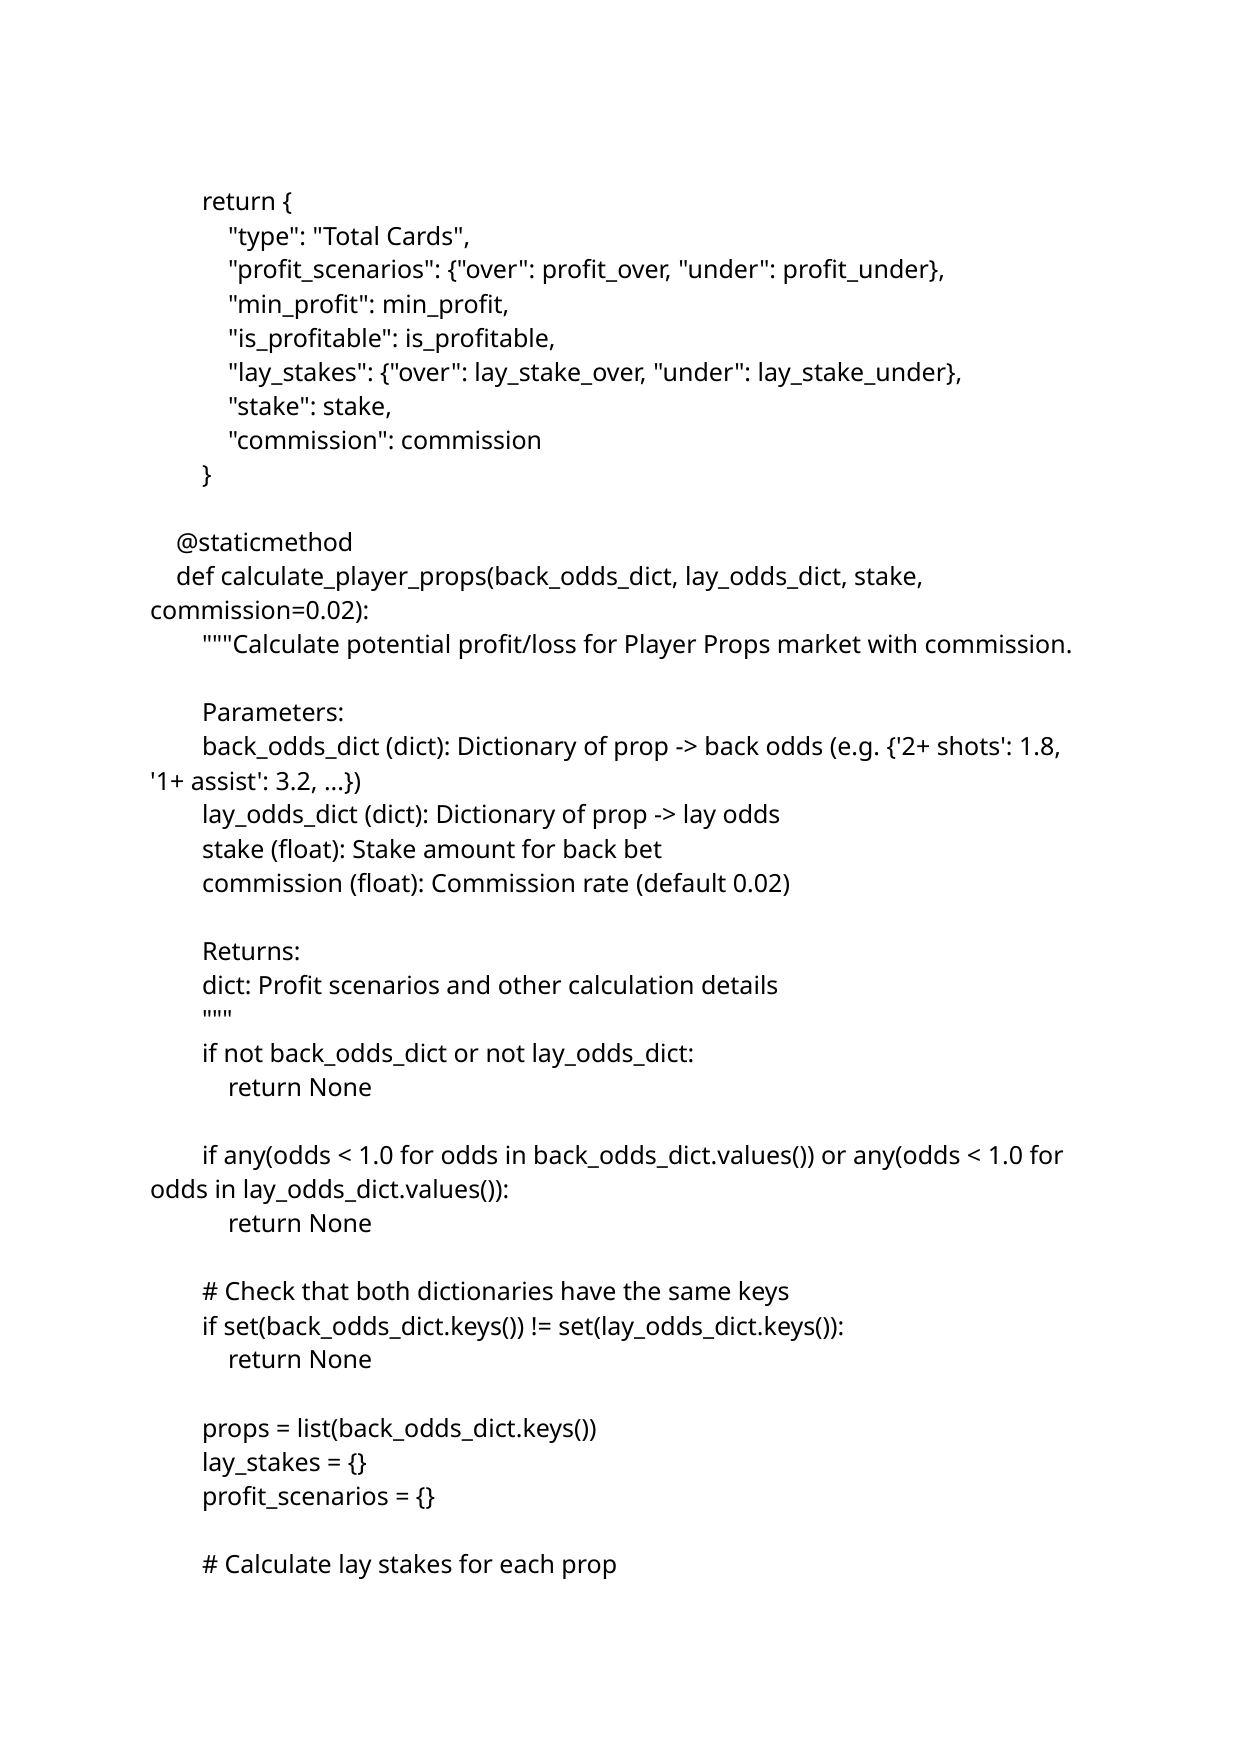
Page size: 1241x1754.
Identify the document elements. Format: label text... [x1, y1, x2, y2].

text def calculate_player_props(back_odds_dict, lay_odds_dict, stake, commission=0.02): [150, 559, 1090, 627]
text "lay_stakes": {"over": lay_stake_over, "under": lay_stake_under}, [150, 354, 1090, 388]
text if set(back_odds_dict.keys()) != set(lay_odds_dict.keys()): [150, 1308, 1090, 1342]
text lay_stakes = {} [150, 1444, 1090, 1478]
text if any(odds < 1.0 for odds in back_odds_dict.values()) or any(odds < 1.0 for odds in lay_odds_dict.values()): [150, 1138, 1090, 1206]
text Parameters: [150, 695, 1090, 729]
text """Calculate potential profit/loss for Player Props market with commission. [150, 627, 1090, 661]
text # Calculate lay stakes for each prop [150, 1547, 1090, 1581]
text @staticmethod [150, 525, 1090, 559]
text dict: Profit scenarios and other calculation details [150, 967, 1090, 1002]
text "is_profitable": is_profitable, [150, 320, 1090, 354]
text return None [150, 1342, 1090, 1376]
text "commission": commission [150, 422, 1090, 457]
text if not back_odds_dict or not lay_odds_dict: [150, 1036, 1090, 1070]
text commission (float): Commission rate (default 0.02) [150, 865, 1090, 899]
text props = list(back_odds_dict.keys()) [150, 1410, 1090, 1444]
text lay_odds_dict (dict): Dictionary of prop -> lay odds [150, 797, 1090, 831]
text return { [150, 184, 1090, 218]
text } [150, 457, 1090, 491]
text """ [150, 1002, 1090, 1036]
text return None [150, 1206, 1090, 1240]
text "min_profit": min_profit, [150, 286, 1090, 320]
text "stake": stake, [150, 388, 1090, 422]
text "type": "Total Cards", [150, 218, 1090, 252]
text # Check that both dictionaries have the same keys [150, 1274, 1090, 1308]
text back_odds_dict (dict): Dictionary of prop -> back odds (e.g. {'2+ shots': 1.8, '1+ assist': 3.2, ...}) [150, 729, 1090, 797]
text stake (float): Stake amount for back bet [150, 831, 1090, 865]
text "profit_scenarios": {"over": profit_over, "under": profit_under}, [150, 252, 1090, 286]
text profit_scenarios = {} [150, 1478, 1090, 1512]
text return None [150, 1070, 1090, 1104]
text Returns: [150, 933, 1090, 967]
